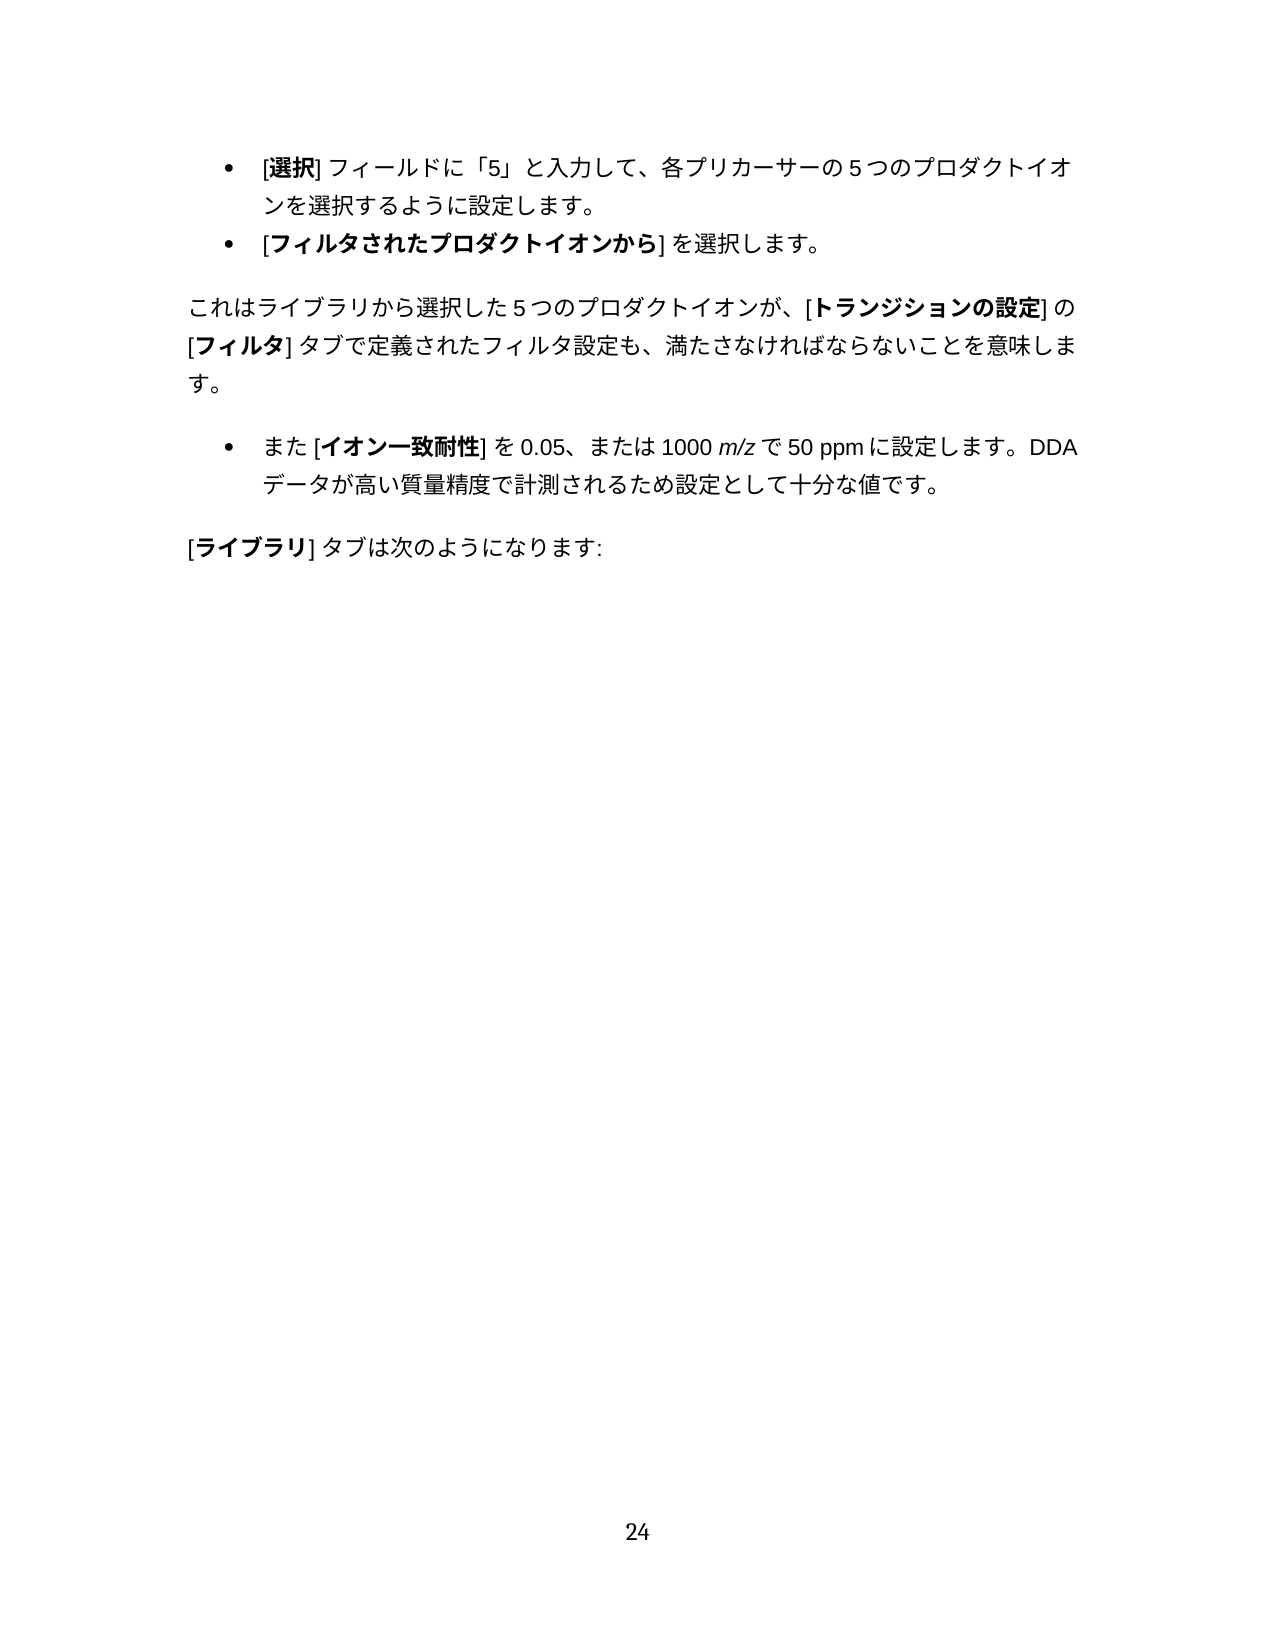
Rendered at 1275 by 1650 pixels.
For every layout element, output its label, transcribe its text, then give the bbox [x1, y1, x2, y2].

text [ライブラリ] タブは次のようになります: [187, 530, 1087, 563]
list [選択] フィールドに「5」と入力して、各プリカーサーの5つのプロダクトイオンを選択するように設定します。 [225, 150, 1087, 221]
list [フィルタされたプロダクトイオンから] を選択します。 [225, 226, 1087, 259]
list また [イオン一致耐性] を0.05、または1000 m/zで50 ppmに設定します。DDAデータが高い質量精度で計測されるため設定として十分な値です。 [225, 429, 1087, 500]
text これはライブラリから選択した5つのプロダクトイオンが、[トランジションの設定] の [フィルタ] タブで定義されたフィルタ設定も、満たさなければならないことを意味します。 [187, 289, 1087, 399]
